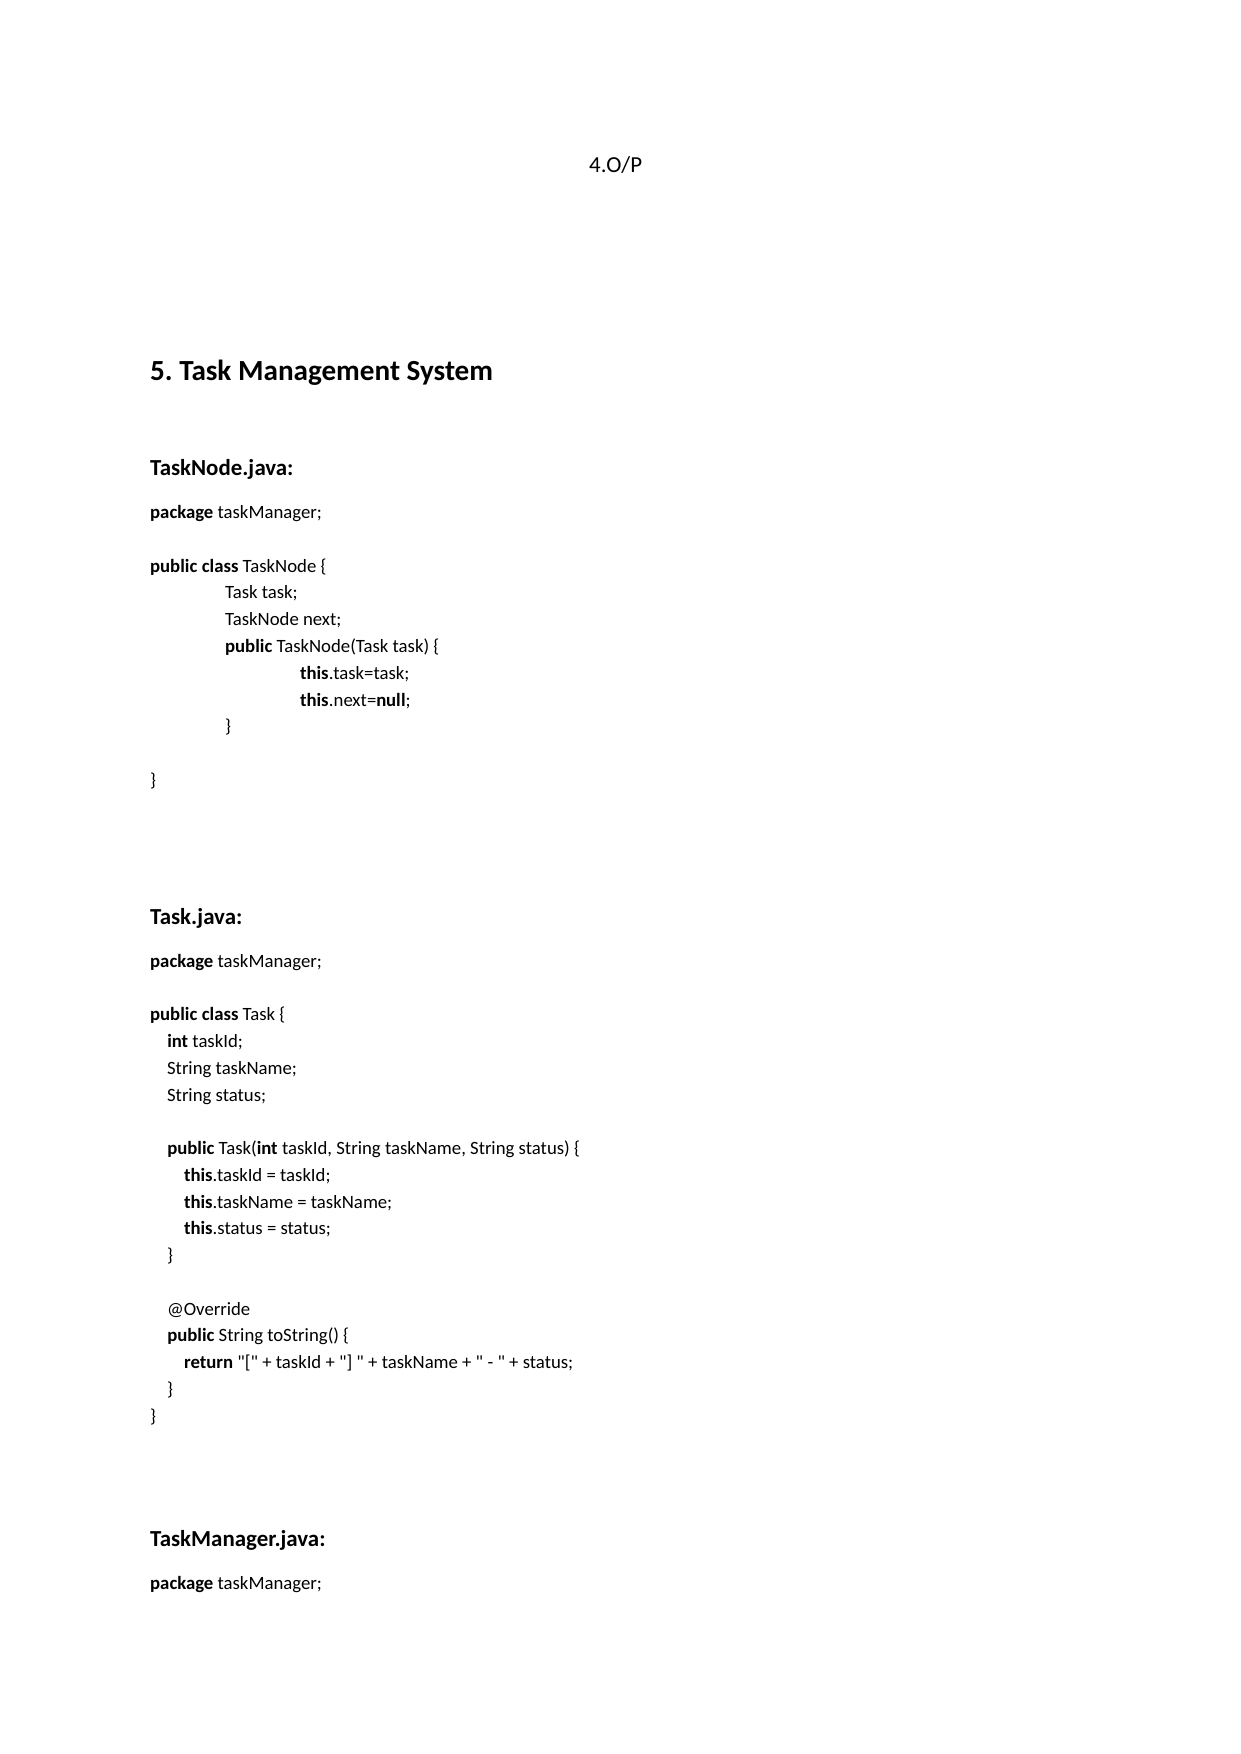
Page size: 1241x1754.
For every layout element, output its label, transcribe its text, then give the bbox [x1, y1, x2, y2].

text package taskManager; [150, 949, 1090, 972]
text 5. Task Management System [150, 352, 1090, 387]
text } [150, 1243, 1090, 1266]
text this.status = status; [150, 1217, 1090, 1239]
text public class TaskNode { [150, 554, 1090, 577]
text int taskId; [150, 1029, 1090, 1052]
text public TaskNode(Task task) { [150, 634, 1090, 657]
text this.next=null; [150, 688, 1090, 711]
text public Task(int taskId, String taskName, String status) { [150, 1136, 1090, 1159]
text String taskName; [150, 1056, 1090, 1079]
text } [150, 1377, 1090, 1400]
text TaskManager.java: [150, 1524, 1090, 1552]
text } [150, 714, 1090, 737]
text Task task; [150, 581, 1090, 604]
text public class Task { [150, 1002, 1090, 1025]
text } [150, 768, 1090, 791]
text package taskManager; [150, 500, 1090, 523]
text return "[" + taskId + "] " + taskName + " - " + status; [150, 1350, 1090, 1373]
text } [150, 1404, 1090, 1427]
text 4.O/P [150, 150, 1090, 178]
text this.task=task; [150, 661, 1090, 684]
text this.taskId = taskId; [150, 1163, 1090, 1186]
text public String toString() { [150, 1324, 1090, 1347]
text Task.java: [150, 902, 1090, 930]
text String status; [150, 1083, 1090, 1106]
text TaskNode next; [150, 607, 1090, 630]
text this.taskName = taskName; [150, 1190, 1090, 1213]
text TaskNode.java: [150, 453, 1090, 482]
text package taskManager; [150, 1571, 1090, 1594]
text @Override [150, 1297, 1090, 1320]
